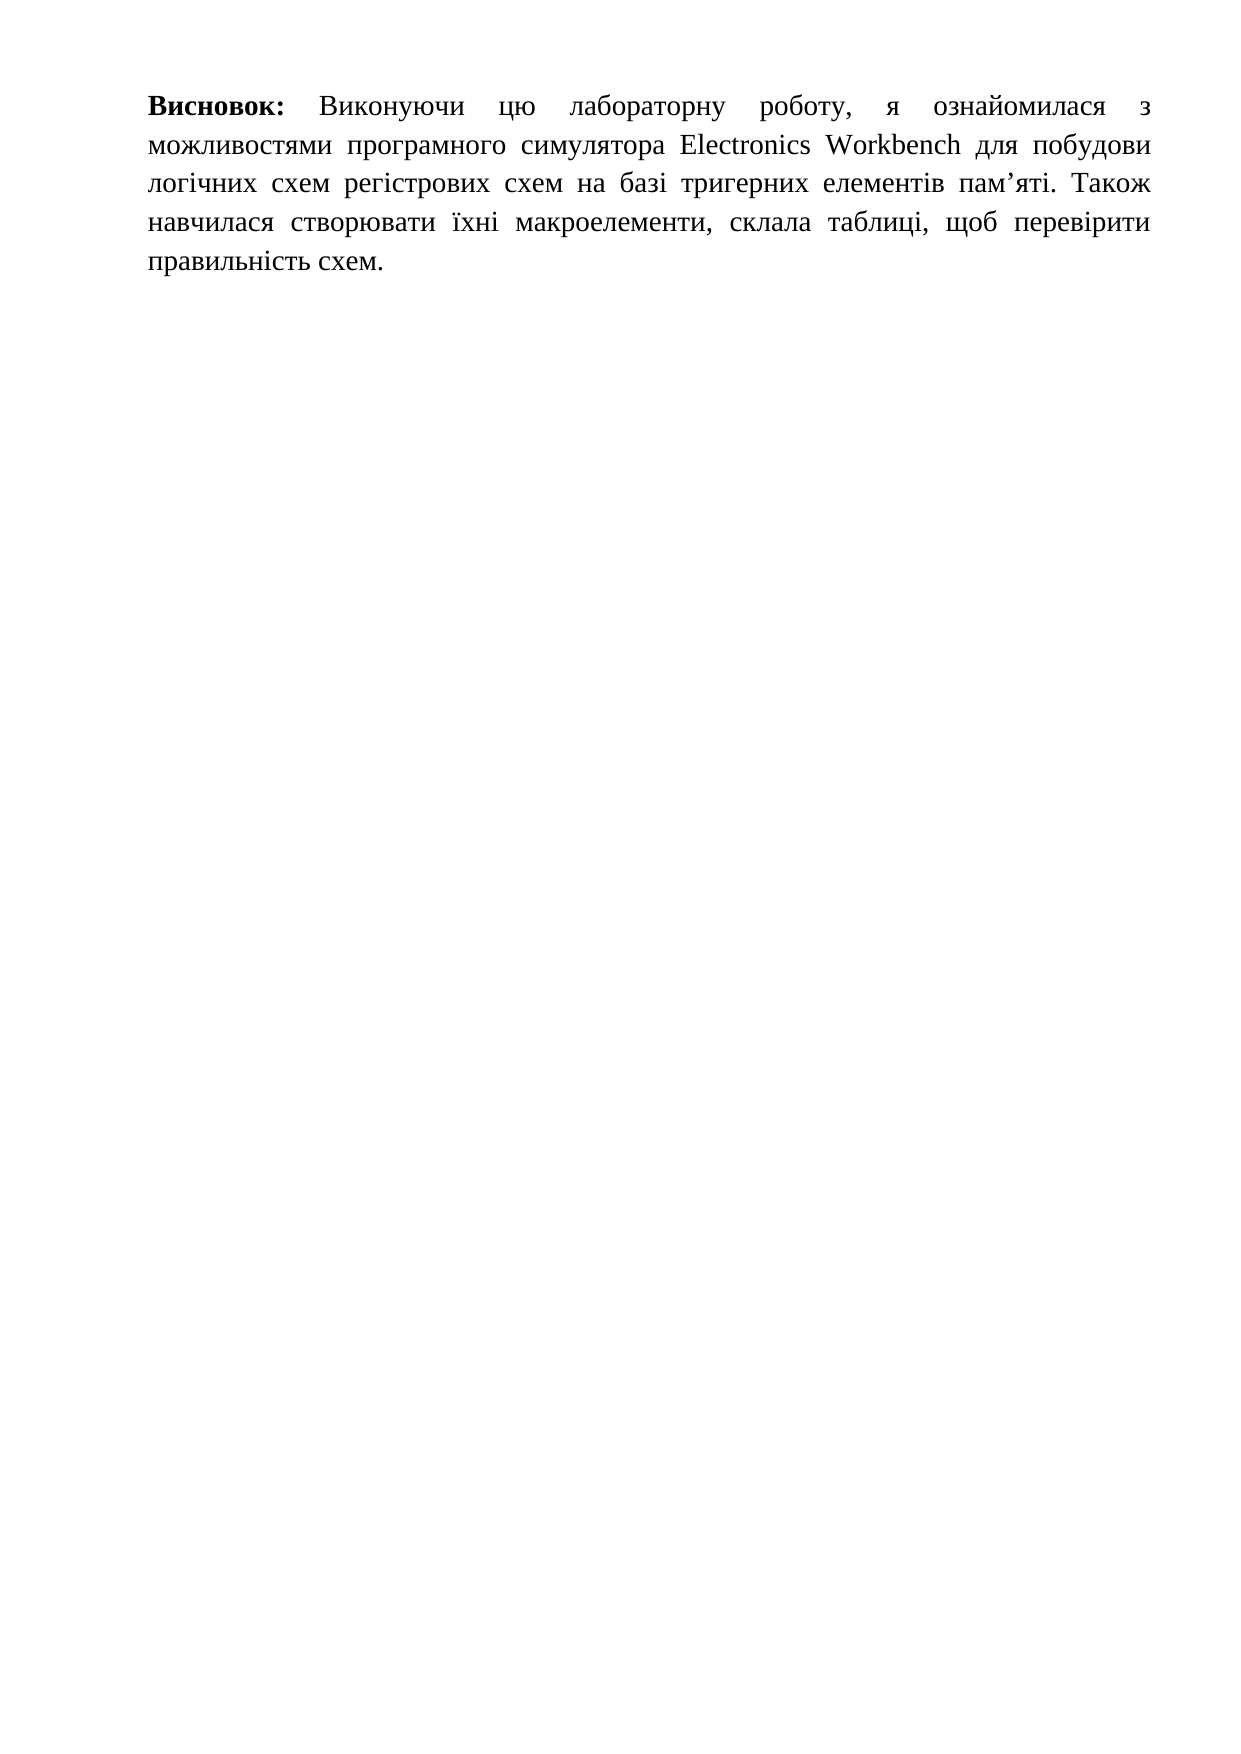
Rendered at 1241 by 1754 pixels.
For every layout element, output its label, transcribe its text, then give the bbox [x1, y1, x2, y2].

text Висновок: Виконуючи цю лабораторну роботу, я ознайомилася з можливостями програмного симулятора Electronics Workbench для побудови логічних схем регістрових схем на базі тригерних елементів пам’яті. Також навчилася створювати їхні макроелементи, склала таблиці, щоб перевірити правильність схем. [148, 88, 1152, 276]
